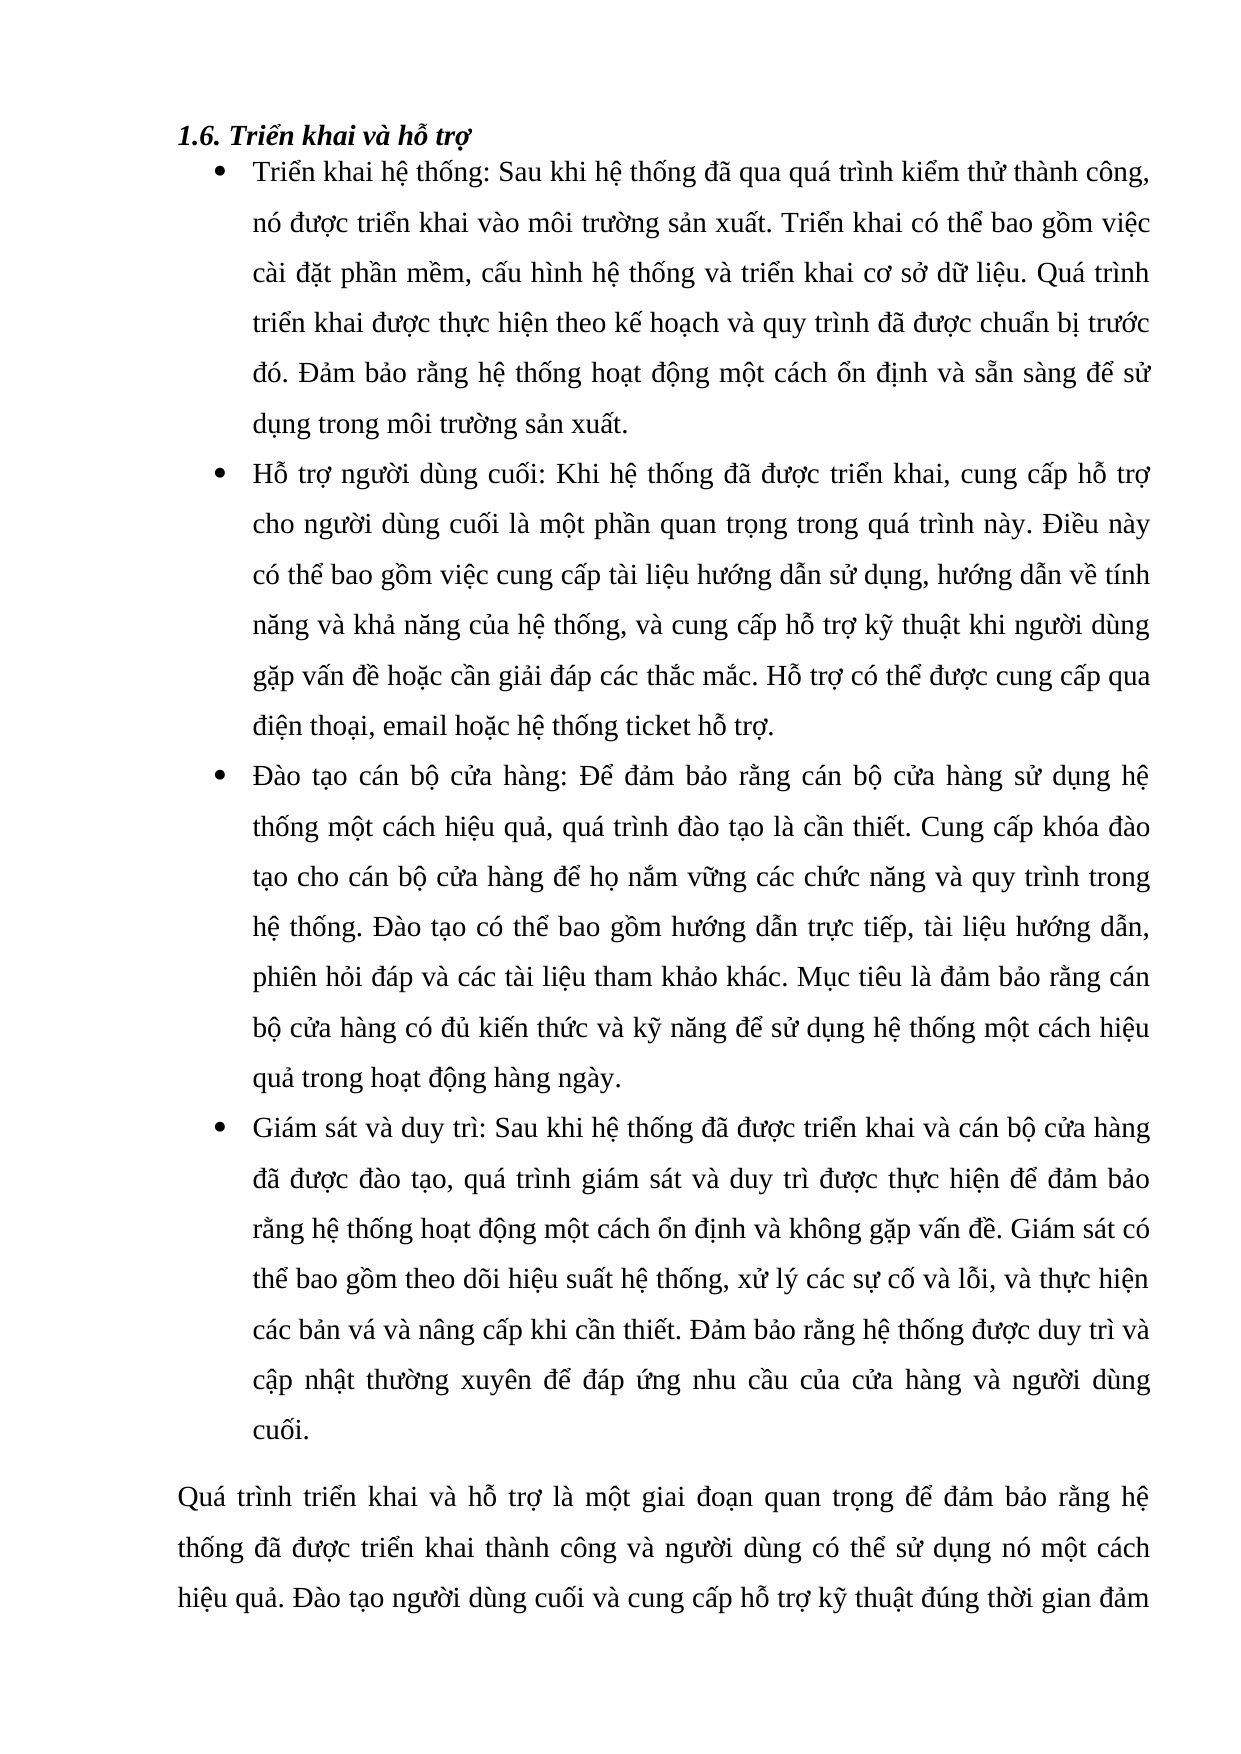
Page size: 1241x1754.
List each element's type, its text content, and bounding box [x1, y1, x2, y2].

list Hỗ trợ người dùng cuối: Khi hệ thống đã được triển khai, cung cấp hỗ trợ cho người dùng cuối là một phần quan trọng trong quá trình này. Điều này có thể bao gồm việc cung cấp tài liệu hướng dẫn sử dụng, hướng dẫn về tính năng và khả năng của hệ thống, và cung cấp hỗ trợ kỹ thuật khi người dùng gặp vấn đề hoặc cần giải đáp các thắc mắc. Hỗ trợ có thể được cung cấp qua điện thoại, email hoặc hệ thống ticket hỗ trợ. [215, 456, 1152, 741]
list Triển khai hệ thống: Sau khi hệ thống đã qua quá trình kiểm thử thành công, nó được triển khai vào môi trường sản xuất. Triển khai có thể bao gồm việc cài đặt phần mềm, cấu hình hệ thống và triển khai cơ sở dữ liệu. Quá trình triển khai được thực hiện theo kế hoạch và quy trình đã được chuẩn bị trước đó. Đảm bảo rằng hệ thống hoạt động một cách ổn định và sẵn sàng để sử dụng trong môi trường sản xuất. [215, 154, 1152, 439]
list Giám sát và duy trì: Sau khi hệ thống đã được triển khai và cán bộ cửa hàng đã được đào tạo, quá trình giám sát và duy trì được thực hiện để đảm bảo rằng hệ thống hoạt động một cách ổn định và không gặp vấn đề. Giám sát có thể bao gồm theo dõi hiệu suất hệ thống, xử lý các sự cố và lỗi, và thực hiện các bản vá và nâng cấp khi cần thiết. Đảm bảo rằng hệ thống được duy trì và cập nhật thường xuyên để đáp ứng nhu cầu của cửa hàng và người dùng cuối. [215, 1111, 1152, 1446]
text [177, 1479, 1152, 1614]
subtitle 1.6. Triển khai và hỗ trợ [177, 118, 1152, 152]
list Đào tạo cán bộ cửa hàng: Để đảm bảo rằng cán bộ cửa hàng sử dụng hệ thống một cách hiệu quả, quá trình đào tạo là cần thiết. Cung cấp khóa đào tạo cho cán bộ cửa hàng để họ nắm vững các chức năng và quy trình trong hệ thống. Đào tạo có thể bao gồm hướng dẫn trực tiếp, tài liệu hướng dẫn, phiên hỏi đáp và các tài liệu tham khảo khác. Mục tiêu là đảm bảo rằng cán bộ cửa hàng có đủ kiến thức và kỹ năng để sử dụng hệ thống một cách hiệu quả trong hoạt động hàng ngày. [215, 758, 1152, 1094]
